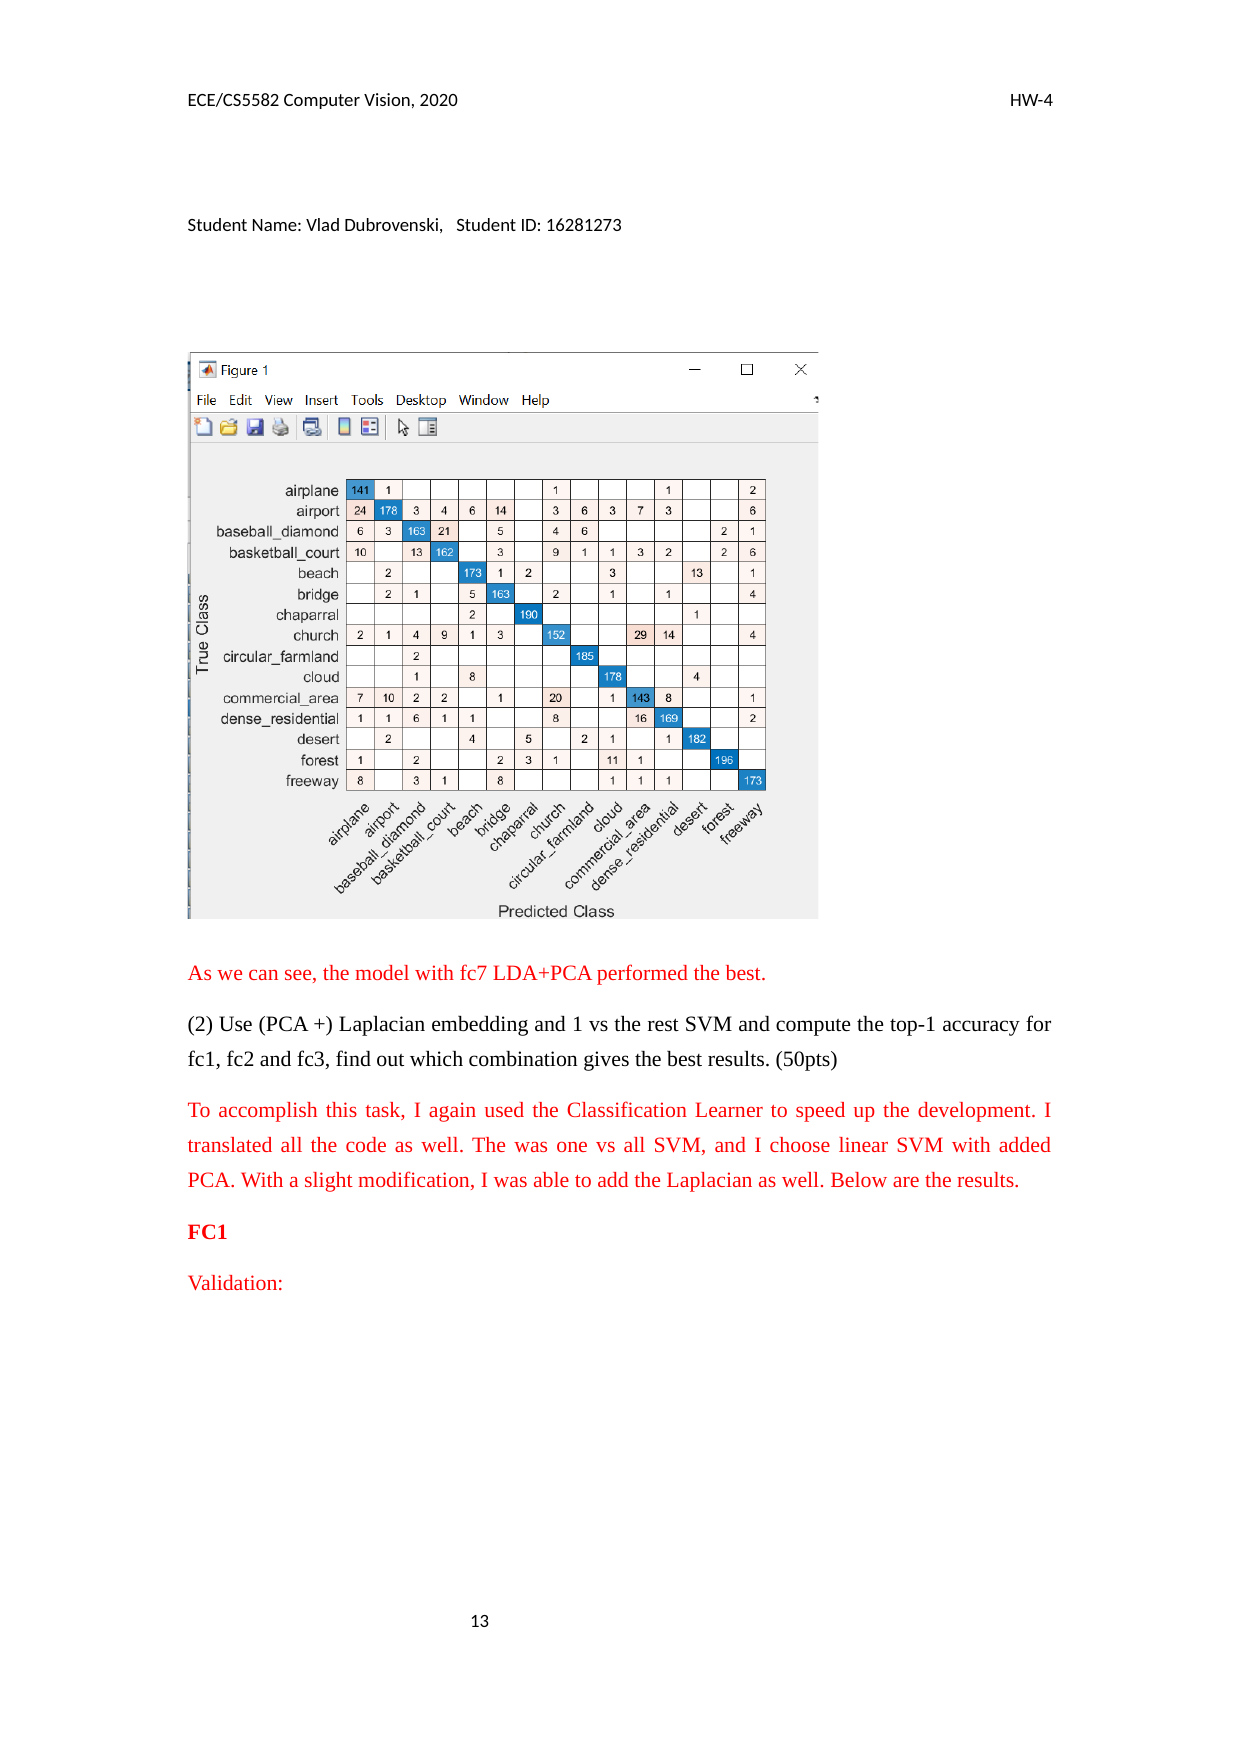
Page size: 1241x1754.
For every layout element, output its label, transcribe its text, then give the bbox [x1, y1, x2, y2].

text As we can see, the model with fc7 LDA+PCA performed the best. [187, 957, 1053, 989]
list Use (PCA +) Laplacian embedding and 1 vs the rest SVM and compute the top-1 accuracy for fc1, fc2 and fc3, find out which combination gives the best results. (50pts) [187, 1008, 1053, 1075]
text To accomplish this task, I again used the Classification Learner to speed up the development. I translated all the code as well. The was one vs all SVM, and I choose linear SVM with added PCA. With a slight modification, I was able to add the Laplacian as well. Below are the results. [187, 1094, 1053, 1196]
text Validation: [187, 1266, 1053, 1299]
text FC1 [187, 1215, 1053, 1247]
picture [187, 352, 819, 919]
